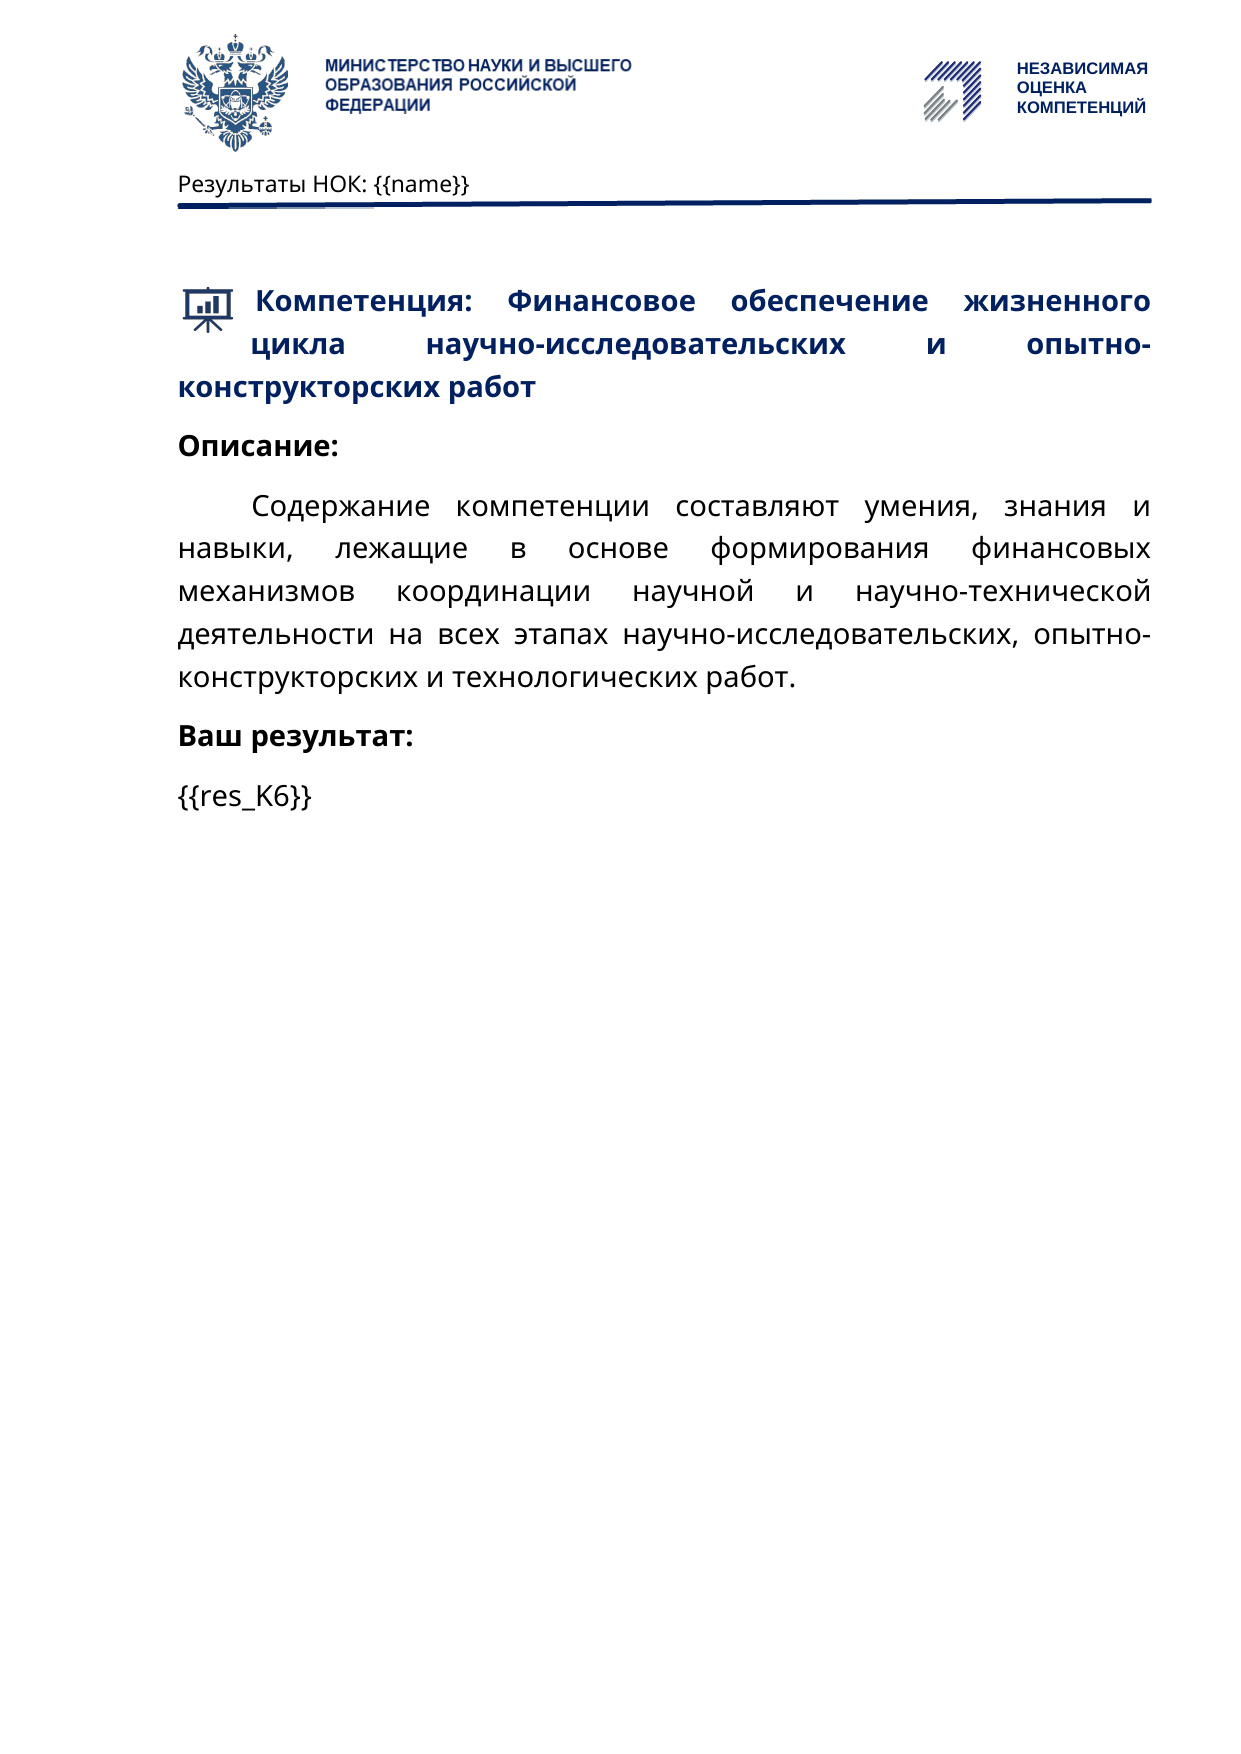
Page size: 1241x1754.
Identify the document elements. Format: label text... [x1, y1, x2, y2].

text Компетенция: Финансовое обеспечение жизненного цикла научно-исследовательских и опытно-конструкторских работ [177, 280, 1152, 406]
picture [176, 34, 294, 152]
picture [177, 198, 1152, 209]
text Ваш результат: [177, 716, 1152, 755]
text Описание: [177, 426, 1152, 465]
text {{res_K6}} [177, 775, 1152, 815]
text Содержание компетенции составляют умения, знания и навыки, лежащие в основе формирования финансовых механизмов координации научной и научно-технической деятельности на всех этапах научно-исследовательских, опытно-конструкторских и технологических работ. [177, 485, 1152, 696]
picture [901, 48, 1002, 136]
picture [311, 48, 661, 124]
picture [176, 280, 236, 337]
